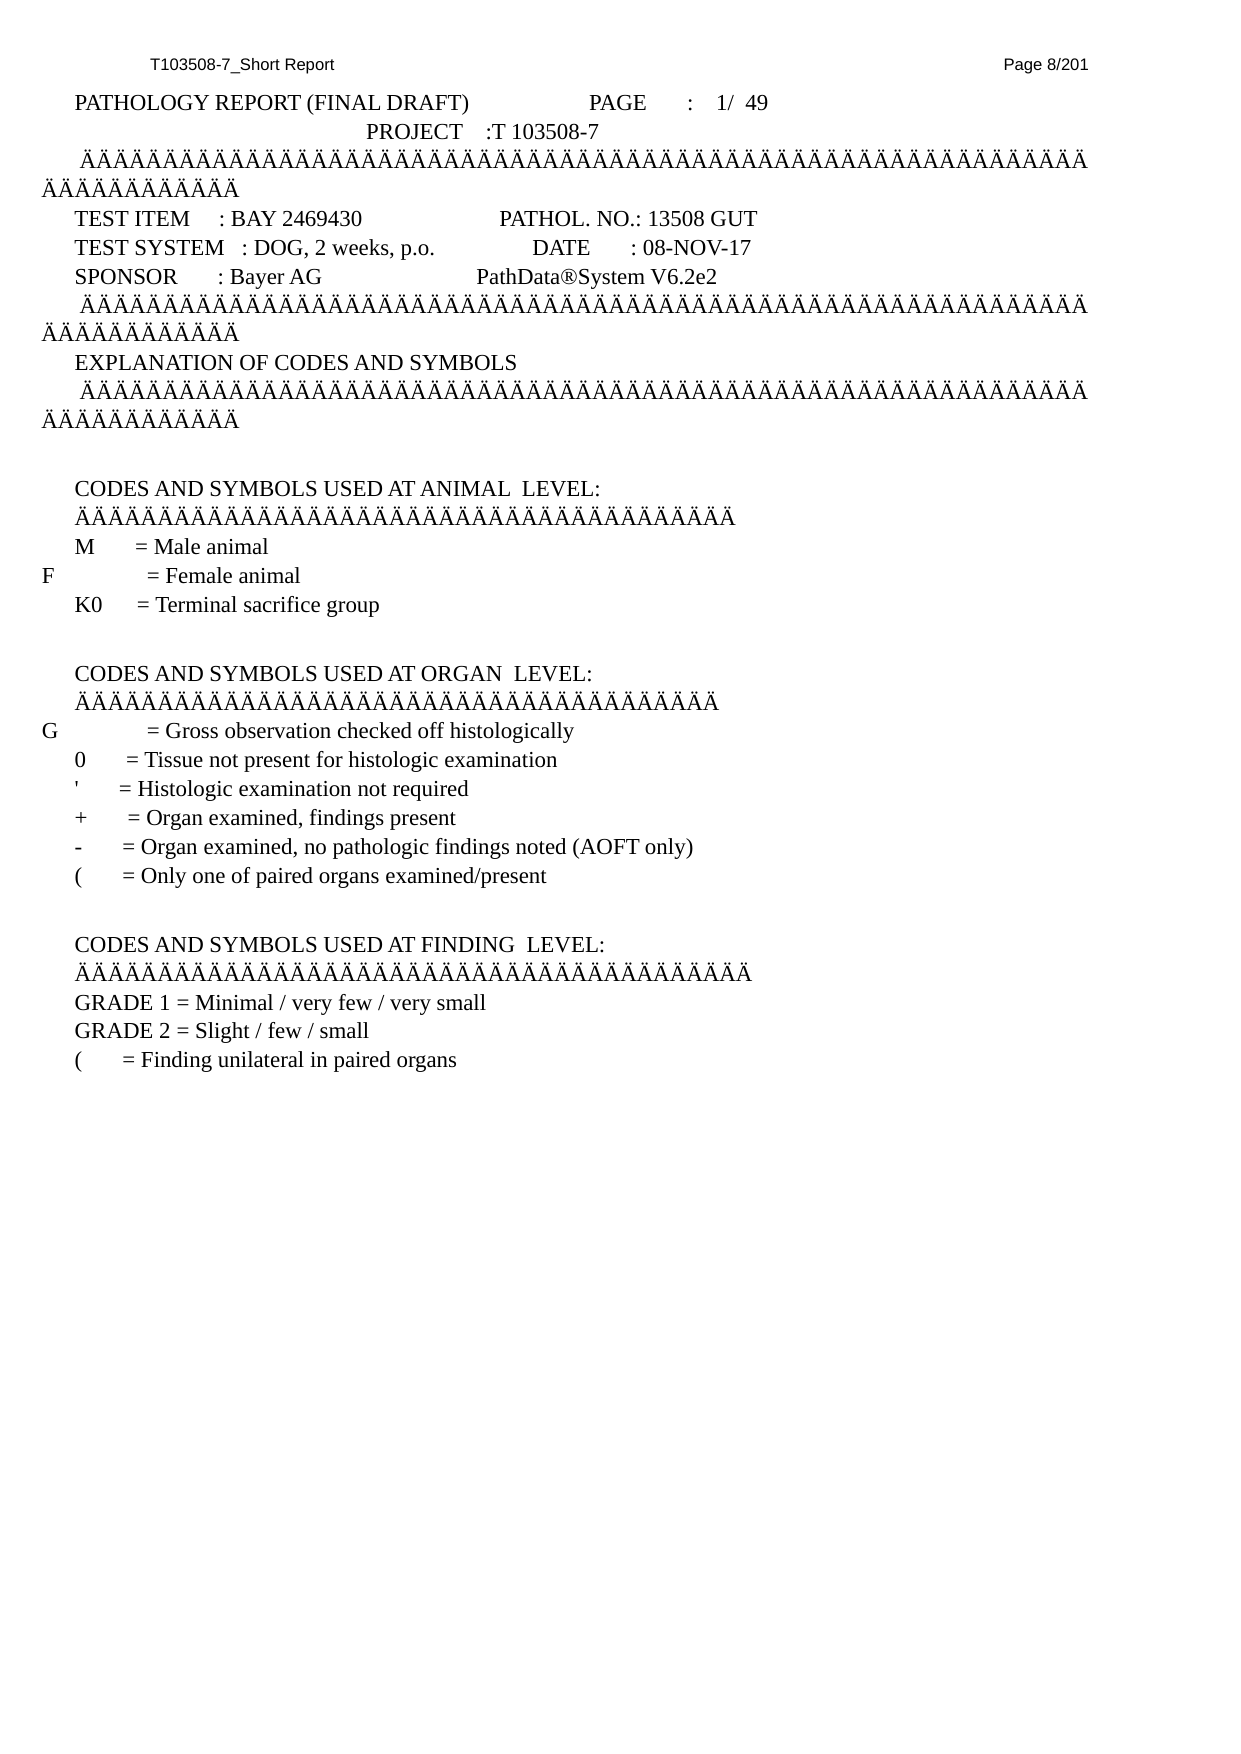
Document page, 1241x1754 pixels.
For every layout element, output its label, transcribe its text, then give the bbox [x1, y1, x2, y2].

text PROJECT :T 103508-7 [40, 118, 1089, 144]
text K0 = Terminal sacrifice group [40, 591, 1089, 617]
list = Female animal [42, 562, 1089, 588]
text ( = Finding unilateral in paired organs [40, 1047, 1089, 1073]
text CODES AND SYMBOLS USED AT FINDING LEVEL: [40, 931, 1089, 957]
text GRADE 1 = Minimal / very few / very small [40, 989, 1089, 1015]
text + = Organ examined, findings present [40, 804, 1089, 831]
text ÄÄÄÄÄÄÄÄÄÄÄÄÄÄÄÄÄÄÄÄÄÄÄÄÄÄÄÄÄÄÄÄÄÄÄÄÄÄÄÄÄÄÄÄÄÄÄÄÄÄÄÄÄÄÄÄÄÄÄÄÄÄÄÄÄÄÄÄÄÄÄÄÄ [40, 292, 1089, 347]
text ÄÄÄÄÄÄÄÄÄÄÄÄÄÄÄÄÄÄÄÄÄÄÄÄÄÄÄÄÄÄÄÄÄÄÄÄÄÄÄÄÄÄÄÄÄÄÄÄÄÄÄÄÄÄÄÄÄÄÄÄÄÄÄÄÄÄÄÄÄÄÄÄÄ [40, 378, 1089, 433]
text ÄÄÄÄÄÄÄÄÄÄÄÄÄÄÄÄÄÄÄÄÄÄÄÄÄÄÄÄÄÄÄÄÄÄÄÄÄÄÄÄÄÄÄÄÄÄÄÄÄÄÄÄÄÄÄÄÄÄÄÄÄÄÄÄÄÄÄÄÄÄÄÄÄ [40, 147, 1089, 202]
text ( = Only one of paired organs examined/present [40, 862, 1089, 889]
list = Gross observation checked off histologically [42, 717, 1089, 744]
text M = Male animal [40, 533, 1089, 559]
text SPONSOR : Bayer AG PathData®System V6.2e2 [40, 263, 1089, 289]
text ÄÄÄÄÄÄÄÄÄÄÄÄÄÄÄÄÄÄÄÄÄÄÄÄÄÄÄÄÄÄÄÄÄÄÄÄÄÄÄÄÄ [40, 960, 1089, 986]
text TEST ITEM : BAY 2469430 PATHOL. NO.: 13508 GUT [40, 205, 1089, 231]
text ' = Histologic examination not required [40, 775, 1089, 802]
text 0 = Tissue not present for histologic examination [40, 746, 1089, 773]
text PATHOLOGY REPORT (FINAL DRAFT) PAGE : 1/ 49 [40, 89, 1089, 116]
text EXPLANATION OF CODES AND SYMBOLS [40, 349, 1089, 376]
text GRADE 2 = Slight / few / small [40, 1018, 1089, 1044]
text CODES AND SYMBOLS USED AT ANIMAL LEVEL: [40, 475, 1089, 502]
text ÄÄÄÄÄÄÄÄÄÄÄÄÄÄÄÄÄÄÄÄÄÄÄÄÄÄÄÄÄÄÄÄÄÄÄÄÄÄÄÄ [40, 504, 1089, 531]
text - = Organ examined, no pathologic findings noted (AOFT only) [40, 833, 1089, 860]
text TEST SYSTEM : DOG, 2 weeks, p.o. DATE : 08-NOV-17 [40, 234, 1089, 260]
text CODES AND SYMBOLS USED AT ORGAN LEVEL: [40, 659, 1089, 686]
text ÄÄÄÄÄÄÄÄÄÄÄÄÄÄÄÄÄÄÄÄÄÄÄÄÄÄÄÄÄÄÄÄÄÄÄÄÄÄÄ [40, 688, 1089, 715]
